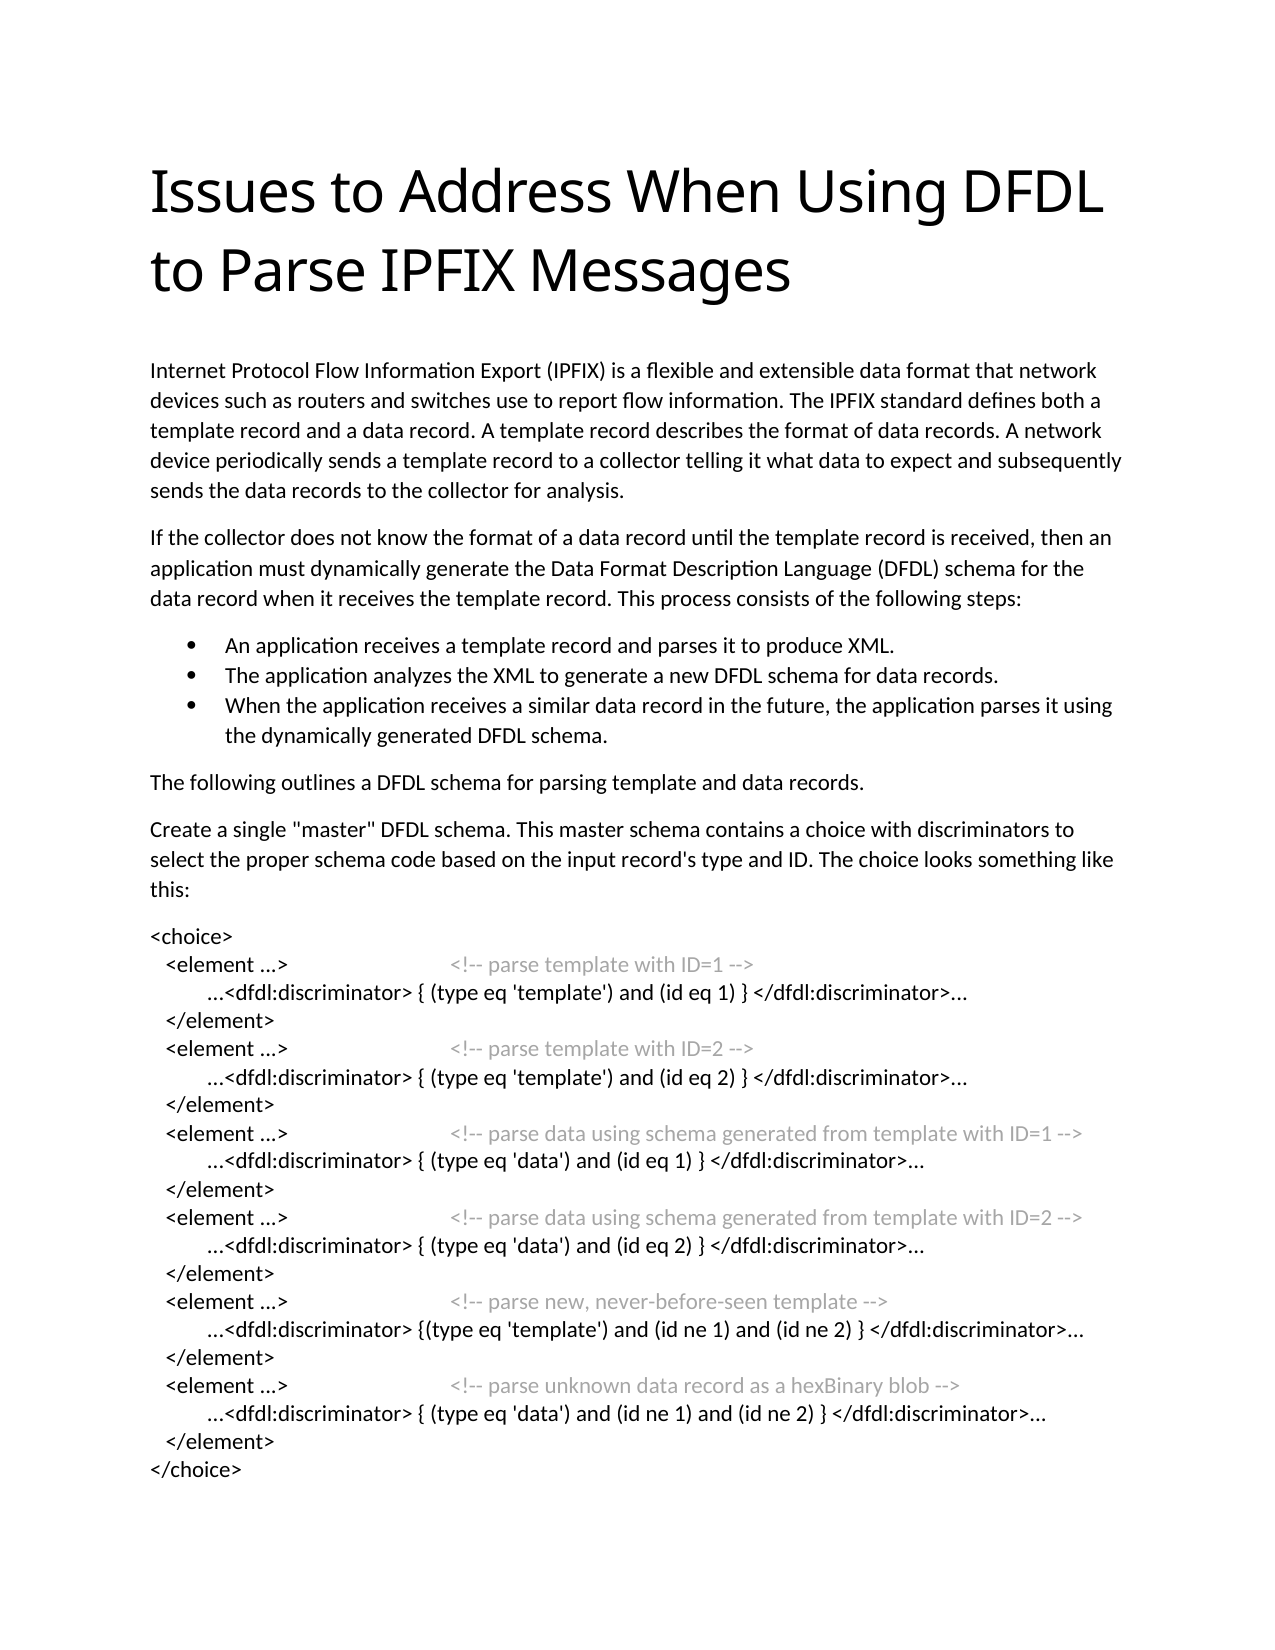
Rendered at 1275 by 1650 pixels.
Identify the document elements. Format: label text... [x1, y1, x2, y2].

text </element> [150, 1259, 1125, 1287]
text <element ...> <!-- parse template with ID=1 --> ...<dfdl:discriminator> { (type eq 'template') and (id eq 1) } </dfdl:discriminator>... [150, 951, 1125, 1007]
text </element> [150, 1007, 1125, 1034]
text <element ...> <!-- parse data using schema generated from template with ID=1 --> ...<dfdl:discriminator> { (type eq 'data') and (id eq 1) } </dfdl:discriminator>... [150, 1119, 1125, 1175]
title Issues to Address When Using DFDL to Parse IPFIX Messages [150, 150, 1125, 309]
text Create a single "master" DFDL schema. This master schema contains a choice with discriminators to select the proper schema code based on the input record's type and ID. The choice looks something like this: [150, 815, 1125, 904]
text If the collector does not know the format of a data record until the template record is received, then an application must dynamically generate the Data Format Description Language (DFDL) schema for the data record when it receives the template record. This process consists of the following steps: [150, 523, 1125, 612]
text </choice> [150, 1455, 1125, 1483]
text <element ...> <!-- parse template with ID=2 --> ...<dfdl:discriminator> { (type eq 'template') and (id eq 2) } </dfdl:discriminator>... [150, 1034, 1125, 1091]
text The following outlines a DFDL schema for parsing template and data records. [150, 768, 1125, 796]
text <choice> [150, 922, 1125, 951]
text <element ...> <!-- parse unknown data record as a hexBinary blob --> ...<dfdl:discriminator> { (type eq 'data') and (id ne 1) and (id ne 2) } </dfdl:discriminator>... [150, 1371, 1125, 1427]
text </element> [150, 1175, 1125, 1203]
list An application receives a template record and parses it to produce XML. [187, 631, 1125, 659]
text </element> [150, 1091, 1125, 1119]
text </element> [150, 1343, 1125, 1371]
list The application analyzes the XML to generate a new DFDL schema for data records. [187, 661, 1125, 689]
text <element ...> <!-- parse new, never-before-seen template --> ...<dfdl:discriminator> {(type eq 'template') and (id ne 1) and (id ne 2) } </dfdl:discriminator>... [150, 1287, 1125, 1343]
text <element ...> <!-- parse data using schema generated from template with ID=2 --> ...<dfdl:discriminator> { (type eq 'data') and (id eq 2) } </dfdl:discriminator>... [150, 1203, 1125, 1259]
text Internet Protocol Flow Information Export (IPFIX) is a flexible and extensible data format that network devices such as routers and switches use to report flow information. The IPFIX standard defines both a template record and a data record. A template record describes the format of data records. A network device periodically sends a template record to a collector telling it what data to expect and subsequently sends the data records to the collector for analysis. [150, 356, 1125, 505]
list When the application receives a similar data record in the future, the application parses it using the dynamically generated DFDL schema. [187, 691, 1125, 749]
text </element> [150, 1427, 1125, 1455]
